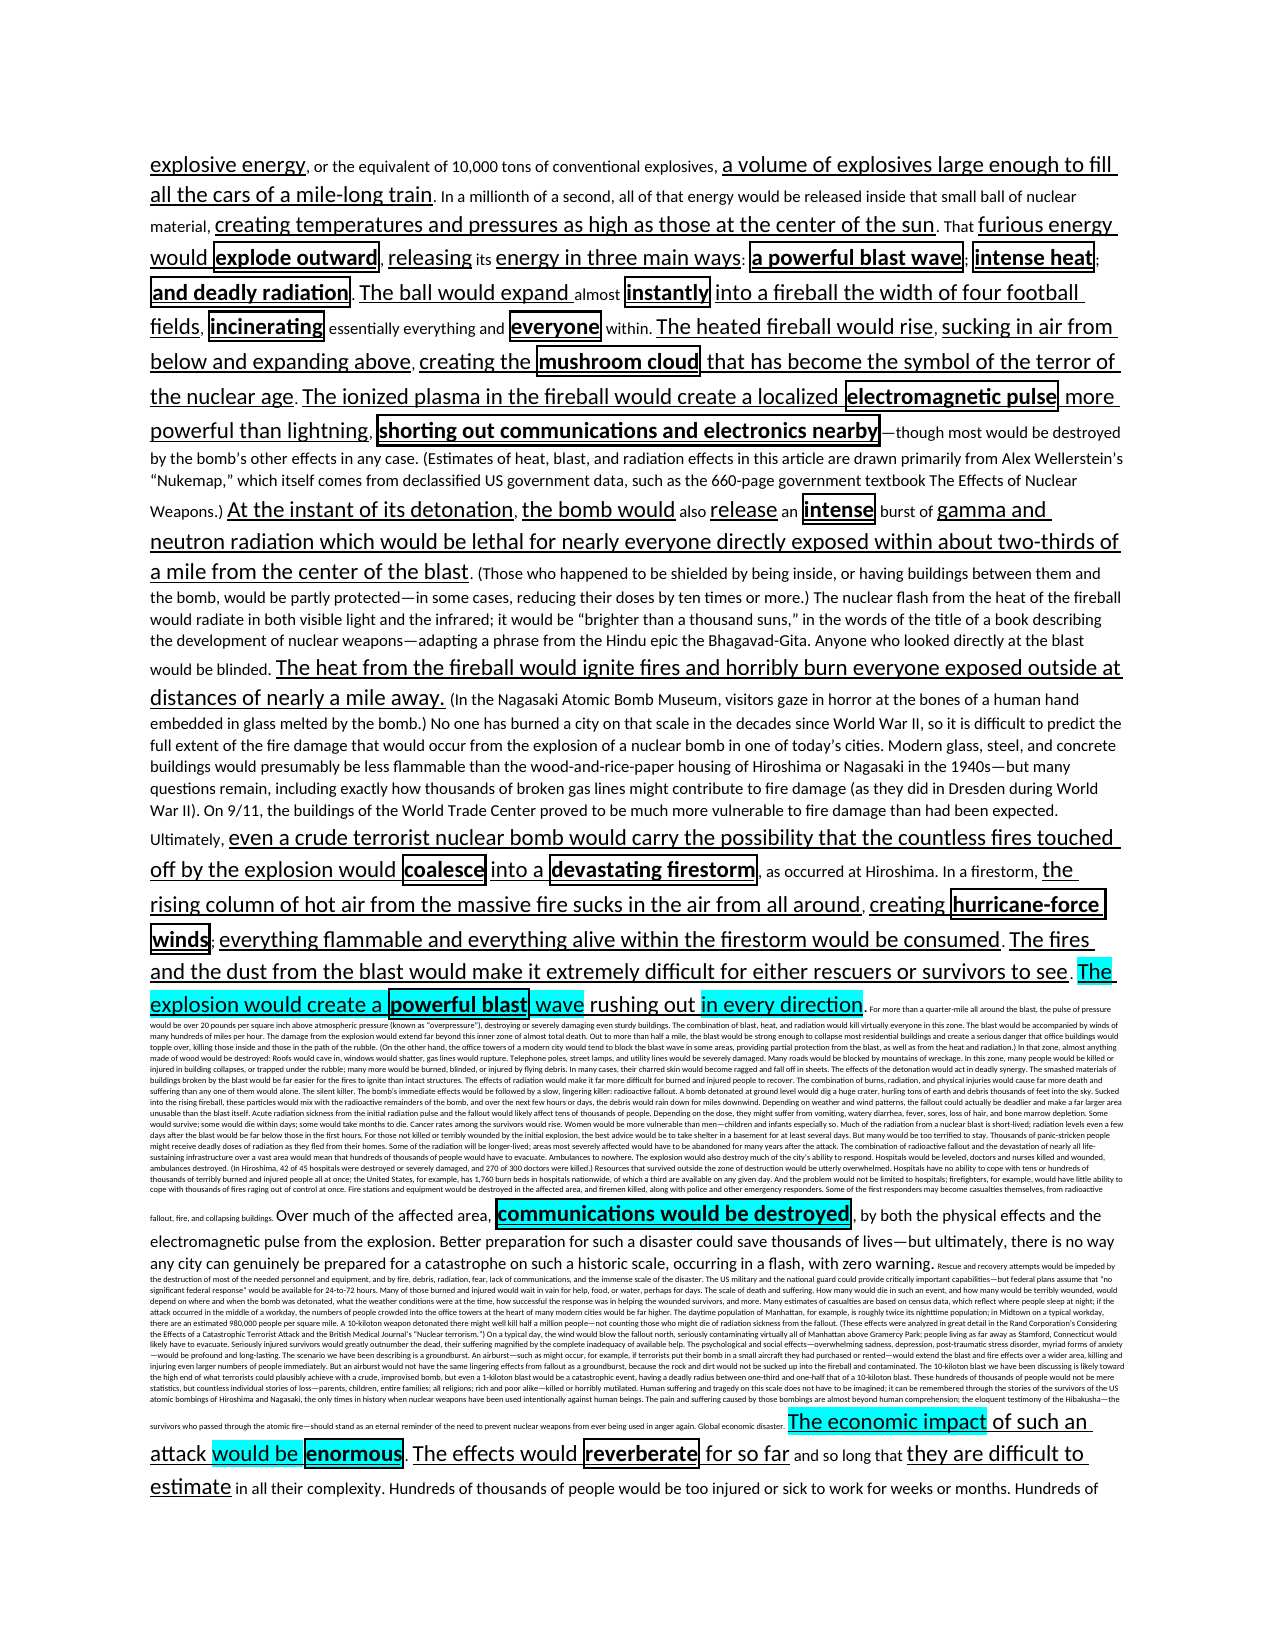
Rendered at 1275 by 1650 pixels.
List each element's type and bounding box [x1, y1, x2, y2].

text [150, 150, 1125, 1500]
